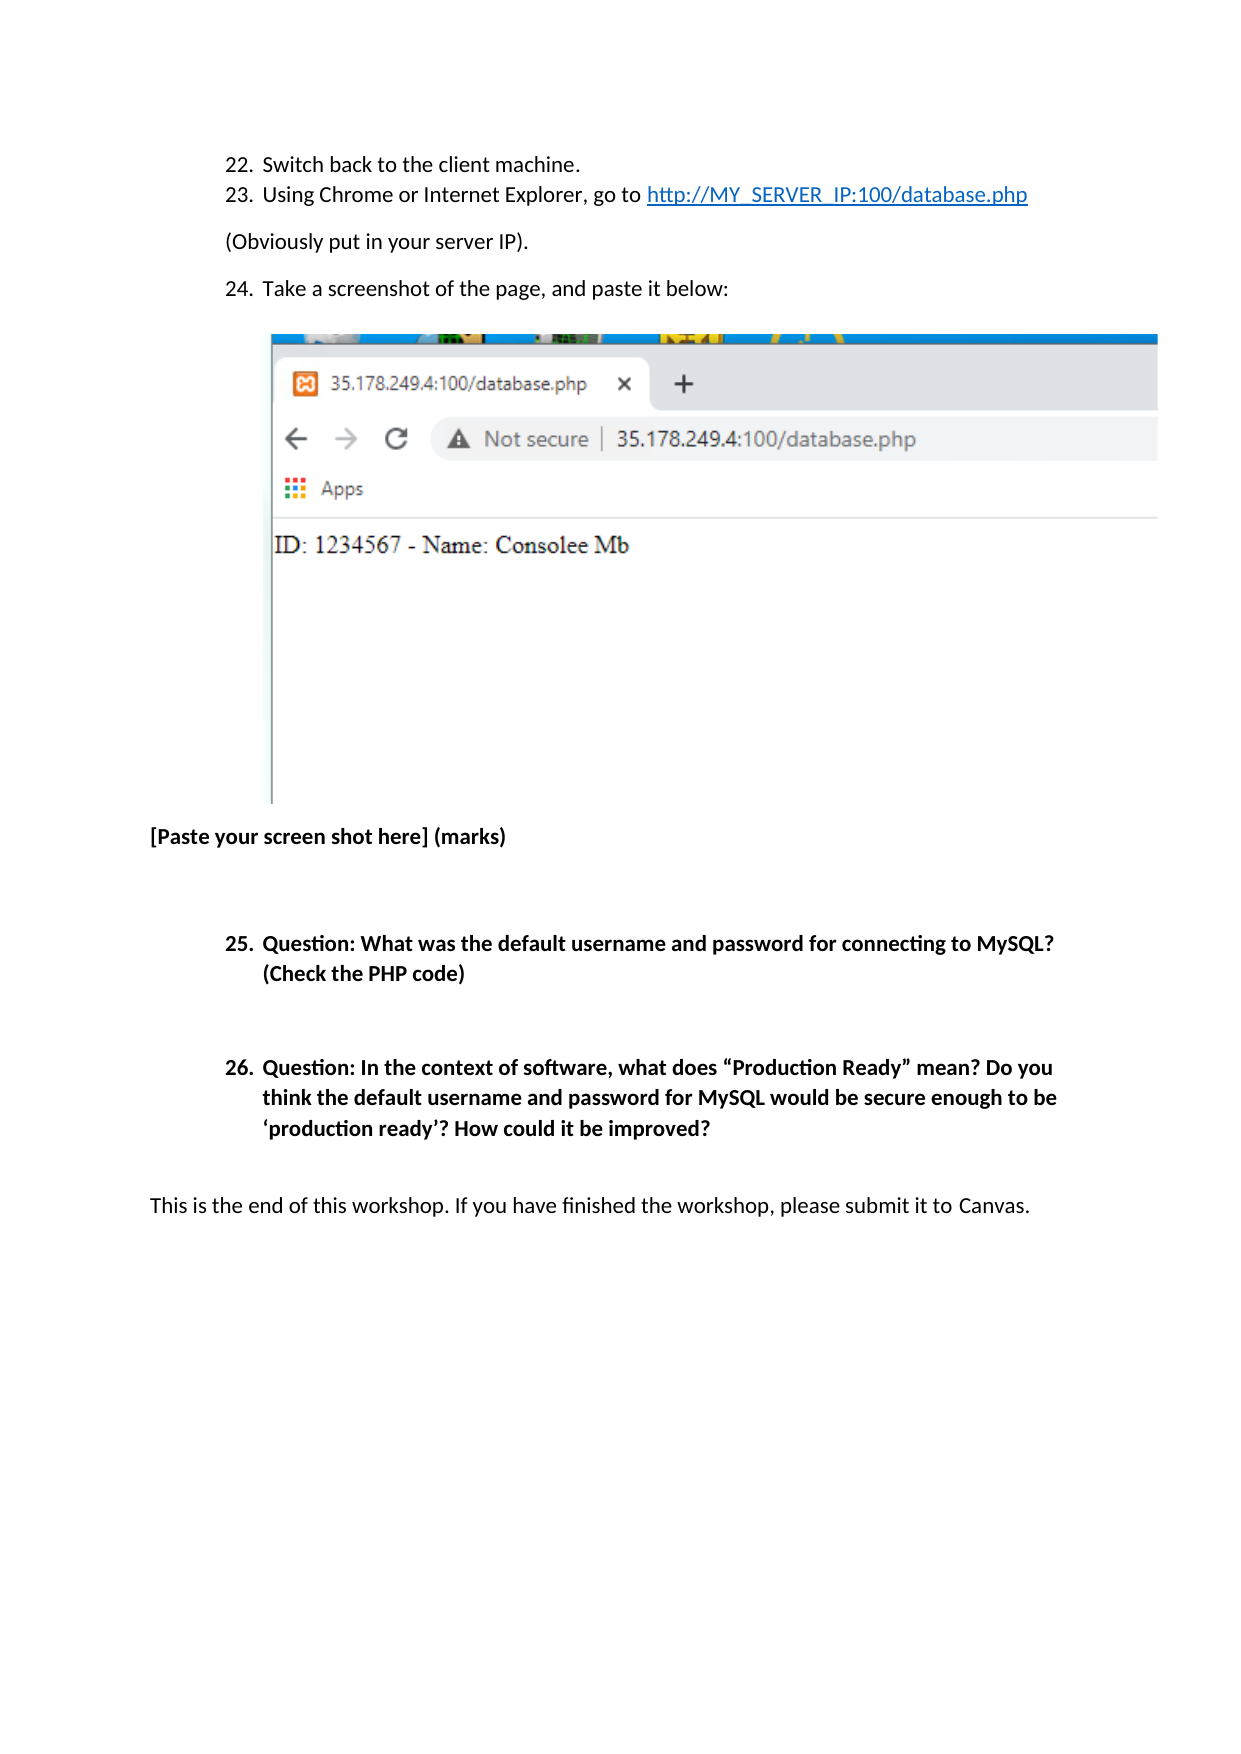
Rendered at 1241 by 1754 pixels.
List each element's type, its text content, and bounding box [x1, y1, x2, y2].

text This is the end of this workshop. If you have finished the workshop, please submit it to Canvas. [150, 1191, 1090, 1219]
list Using Chrome or Internet Explorer, go to http://MY_SERVER_IP:100/database.php [225, 180, 1090, 208]
picture [262, 334, 1158, 804]
list Switch back to the client machine. [225, 150, 1090, 178]
text [Paste your screen shot here] (marks) [150, 822, 1090, 850]
list Question: What was the default username and password for connecting to MySQL? (Check the PHP code) [225, 929, 1090, 987]
list Take a screenshot of the page, and paste it below: [225, 274, 1090, 302]
text (Obviously put in your server IP). [225, 227, 1090, 255]
list Question: In the context of software, what does “Production Ready” mean? Do you think the default username and password for MySQL would be secure enough to be ‘production ready’? How could it be improved? [225, 1053, 1090, 1142]
